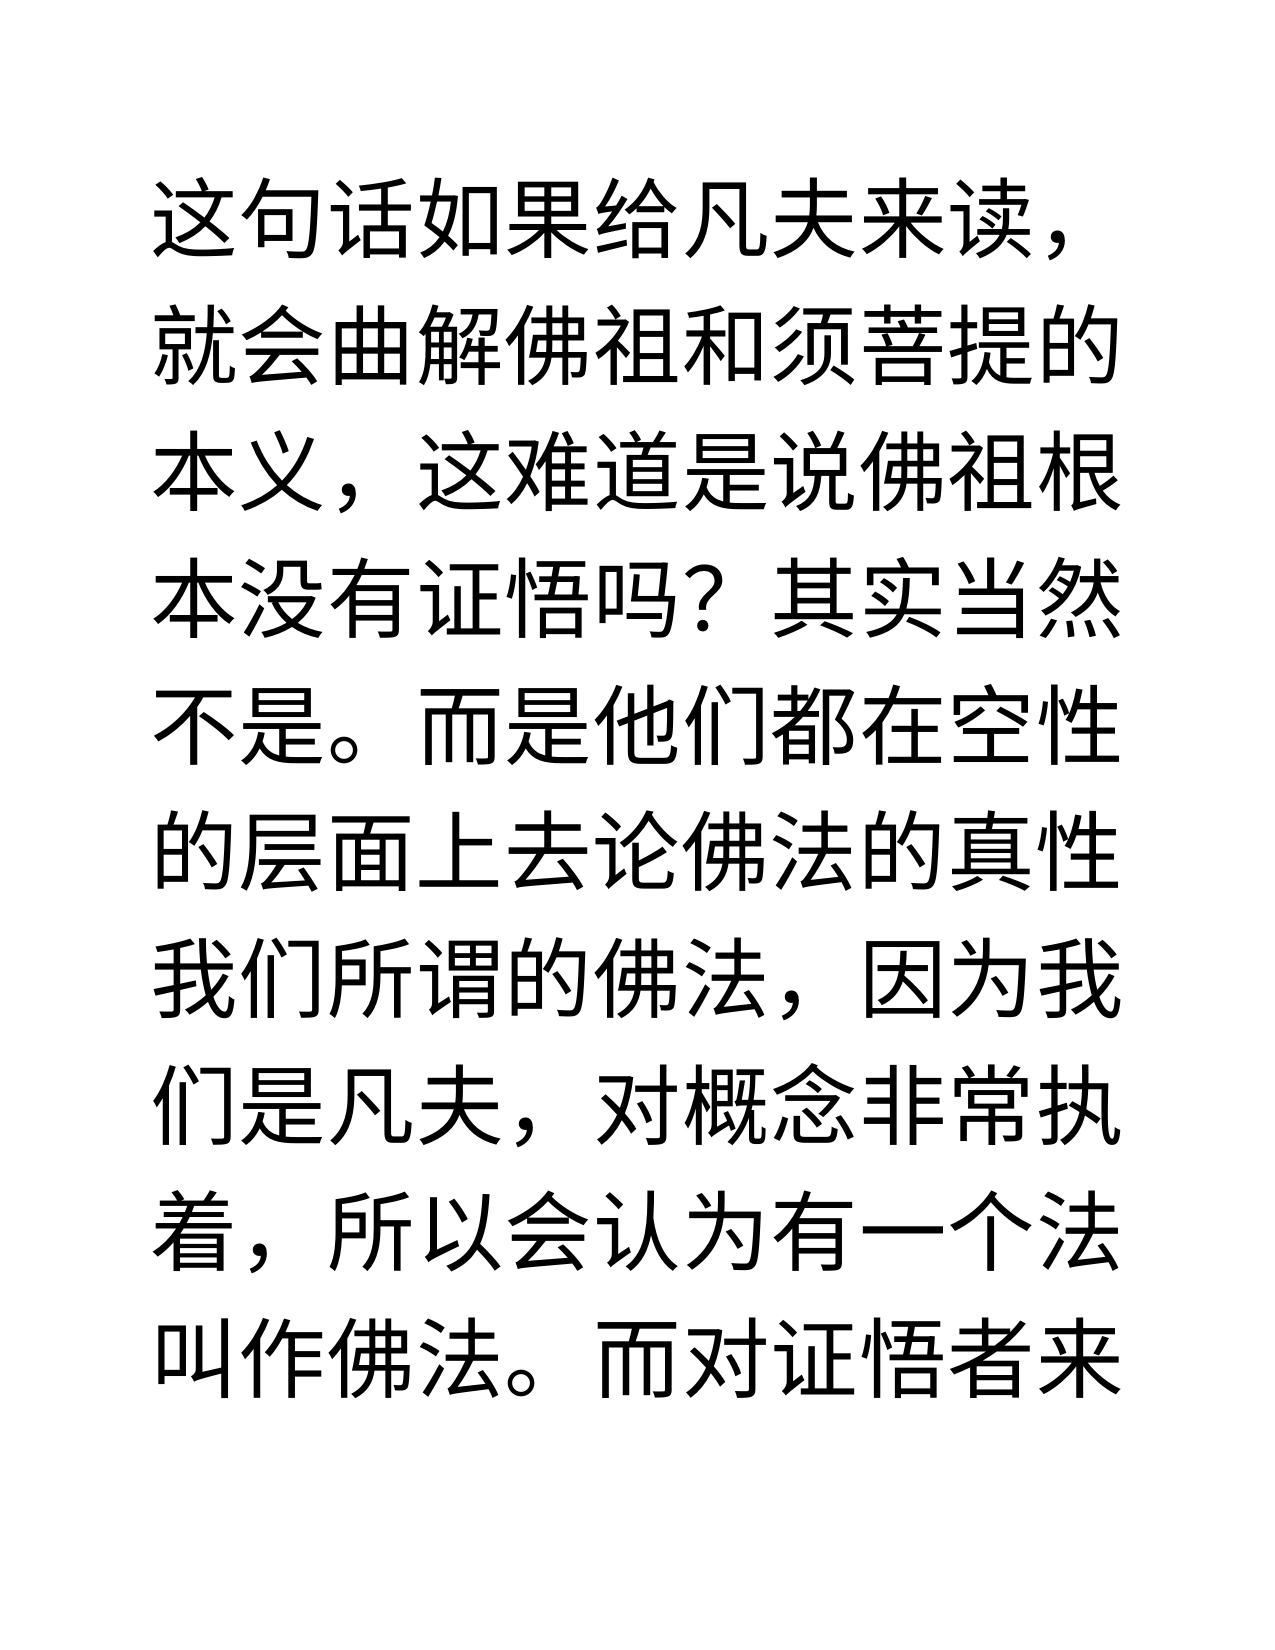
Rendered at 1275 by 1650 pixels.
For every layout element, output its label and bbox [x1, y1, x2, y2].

text [150, 150, 1125, 1417]
